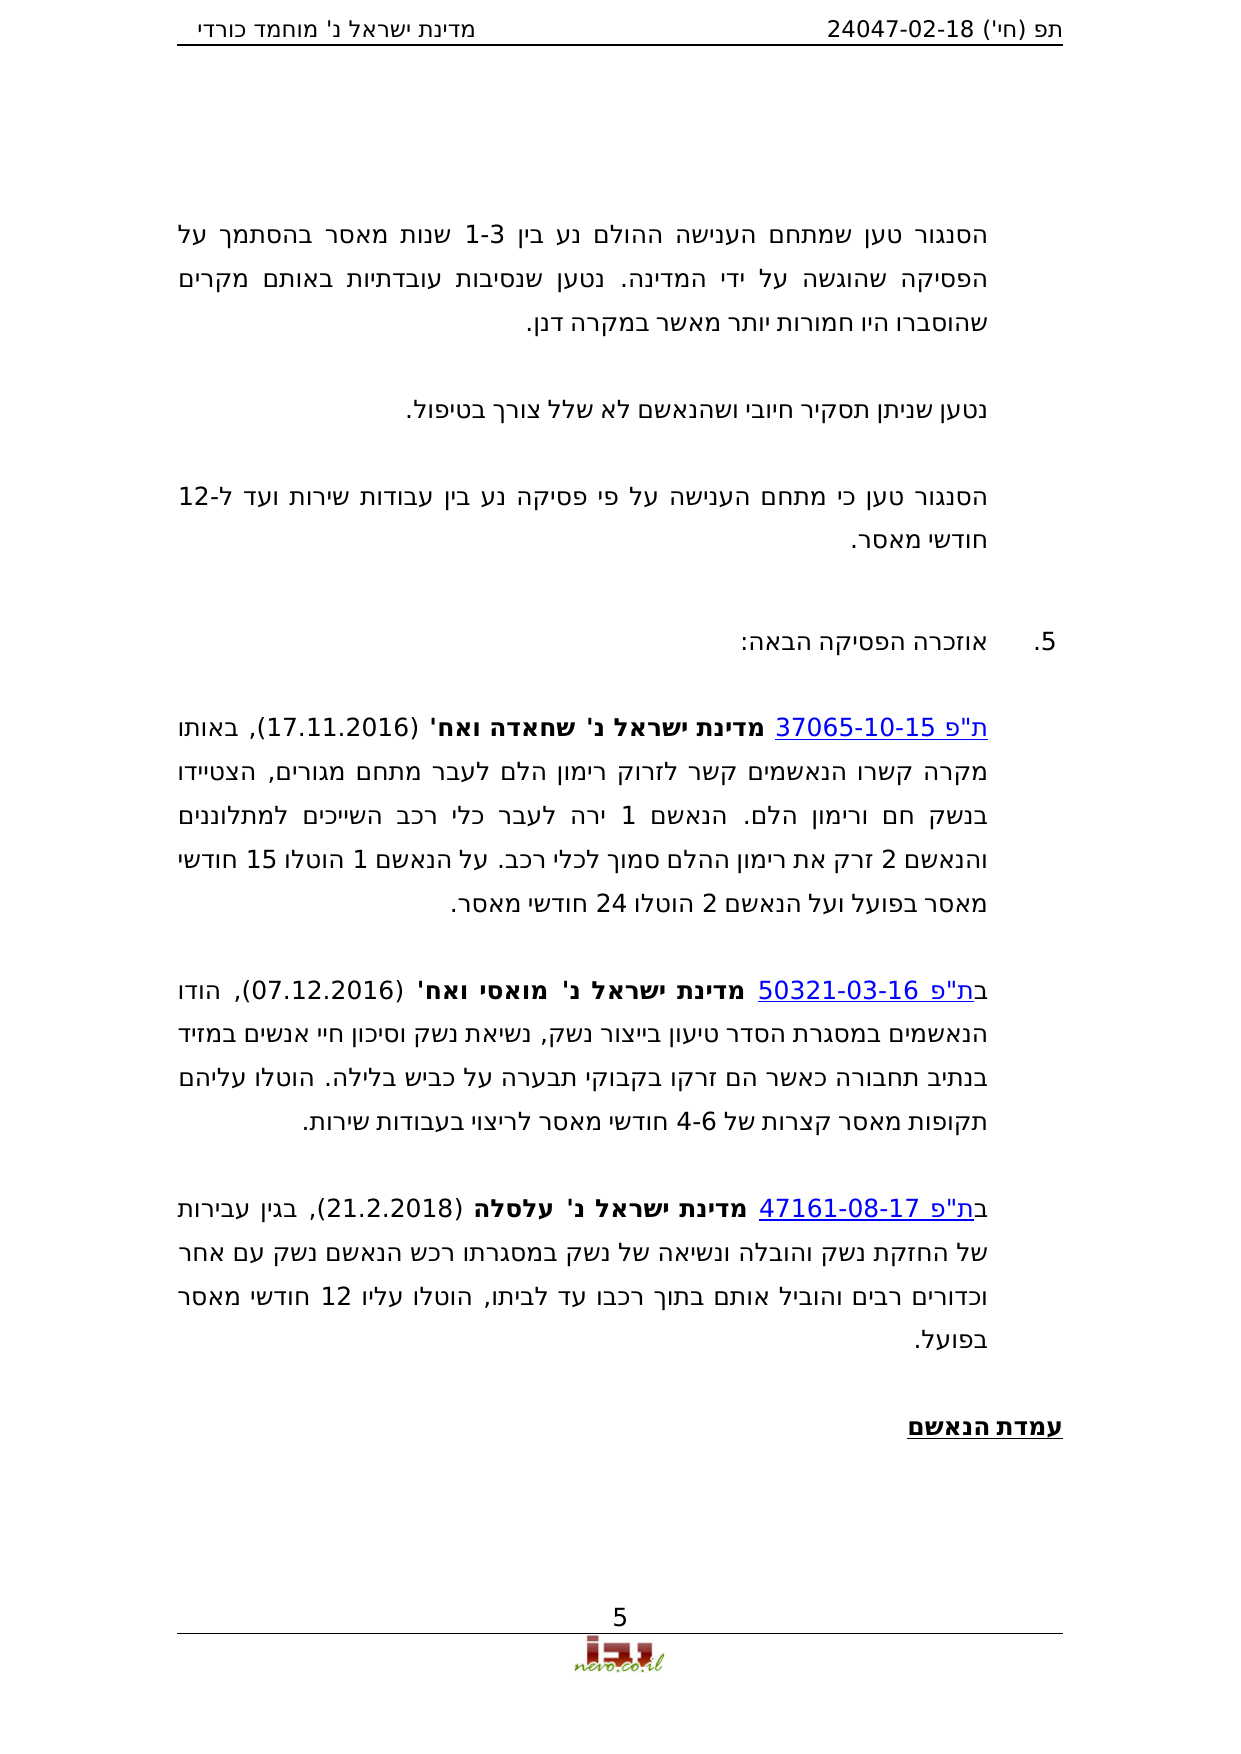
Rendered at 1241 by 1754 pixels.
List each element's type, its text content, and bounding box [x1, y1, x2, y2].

text 5. אוזכרה הפסיקה הבאה: [177, 627, 1063, 656]
text נטען שניתן תסקיר חיובי ושהנאשם לא שלל צורך בטיפול. [177, 395, 988, 424]
picture [574, 1635, 666, 1673]
text בת"פ 47161-08-17 מדינת ישראל נ' עלסלה (21.2.2018), בגין עבירות של החזקת נשק והובלה ונשיאה של נשק במסגרתו רכש הנאשם נשק עם אחר וכדורים רבים והוביל אותם בתוך רכבו עד לביתו, הוטלו עליו 12 חודשי מאסר בפועל. [177, 1194, 988, 1355]
text הסנגור טען כי מתחם הענישה על פי פסיקה נע בין עבודות שירות ועד ל-12 חודשי מאסר. [177, 482, 988, 555]
text עמדת הנאשם [177, 1413, 1063, 1442]
text הסנגור טען שמתחם הענישה ההולם נע בין 1-3 שנות מאסר בהסתמך על הפסיקה שהוגשה על ידי המדינה. נטען שנסיבות עובדתיות באותם מקרים שהוסברו היו חמורות יותר מאשר במקרה דנן. [177, 220, 988, 337]
text בת"פ 50321-03-16 מדינת ישראל נ' מואסי ואח' (07.12.2016), הודו הנאשמים במסגרת הסדר טיעון בייצור נשק, נשיאת נשק וסיכון חיי אנשים במזיד בנתיב תחבורה כאשר הם זרקו בקבוקי תבערה על כביש בלילה. הוטלו עליהם תקופות מאסר קצרות של 4-6 חודשי מאסר לריצוי בעבודות שירות. [177, 976, 988, 1137]
text ת"פ 37065-10-15 מדינת ישראל נ' שחאדה ואח' (17.11.2016), באותו מקרה קשרו הנאשמים קשר לזרוק רימון הלם לעבר מתחם מגורים, הצטיידו בנשק חם ורימון הלם. הנאשם 1 ירה לעבר כלי רכב השייכים למתלוננים והנאשם 2 זרק את רימון ההלם סמוך לכלי רכב. על הנאשם 1 הוטלו 15 חודשי מאסר בפועל ועל הנאשם 2 הוטלו 24 חודשי מאסר. [177, 713, 988, 918]
